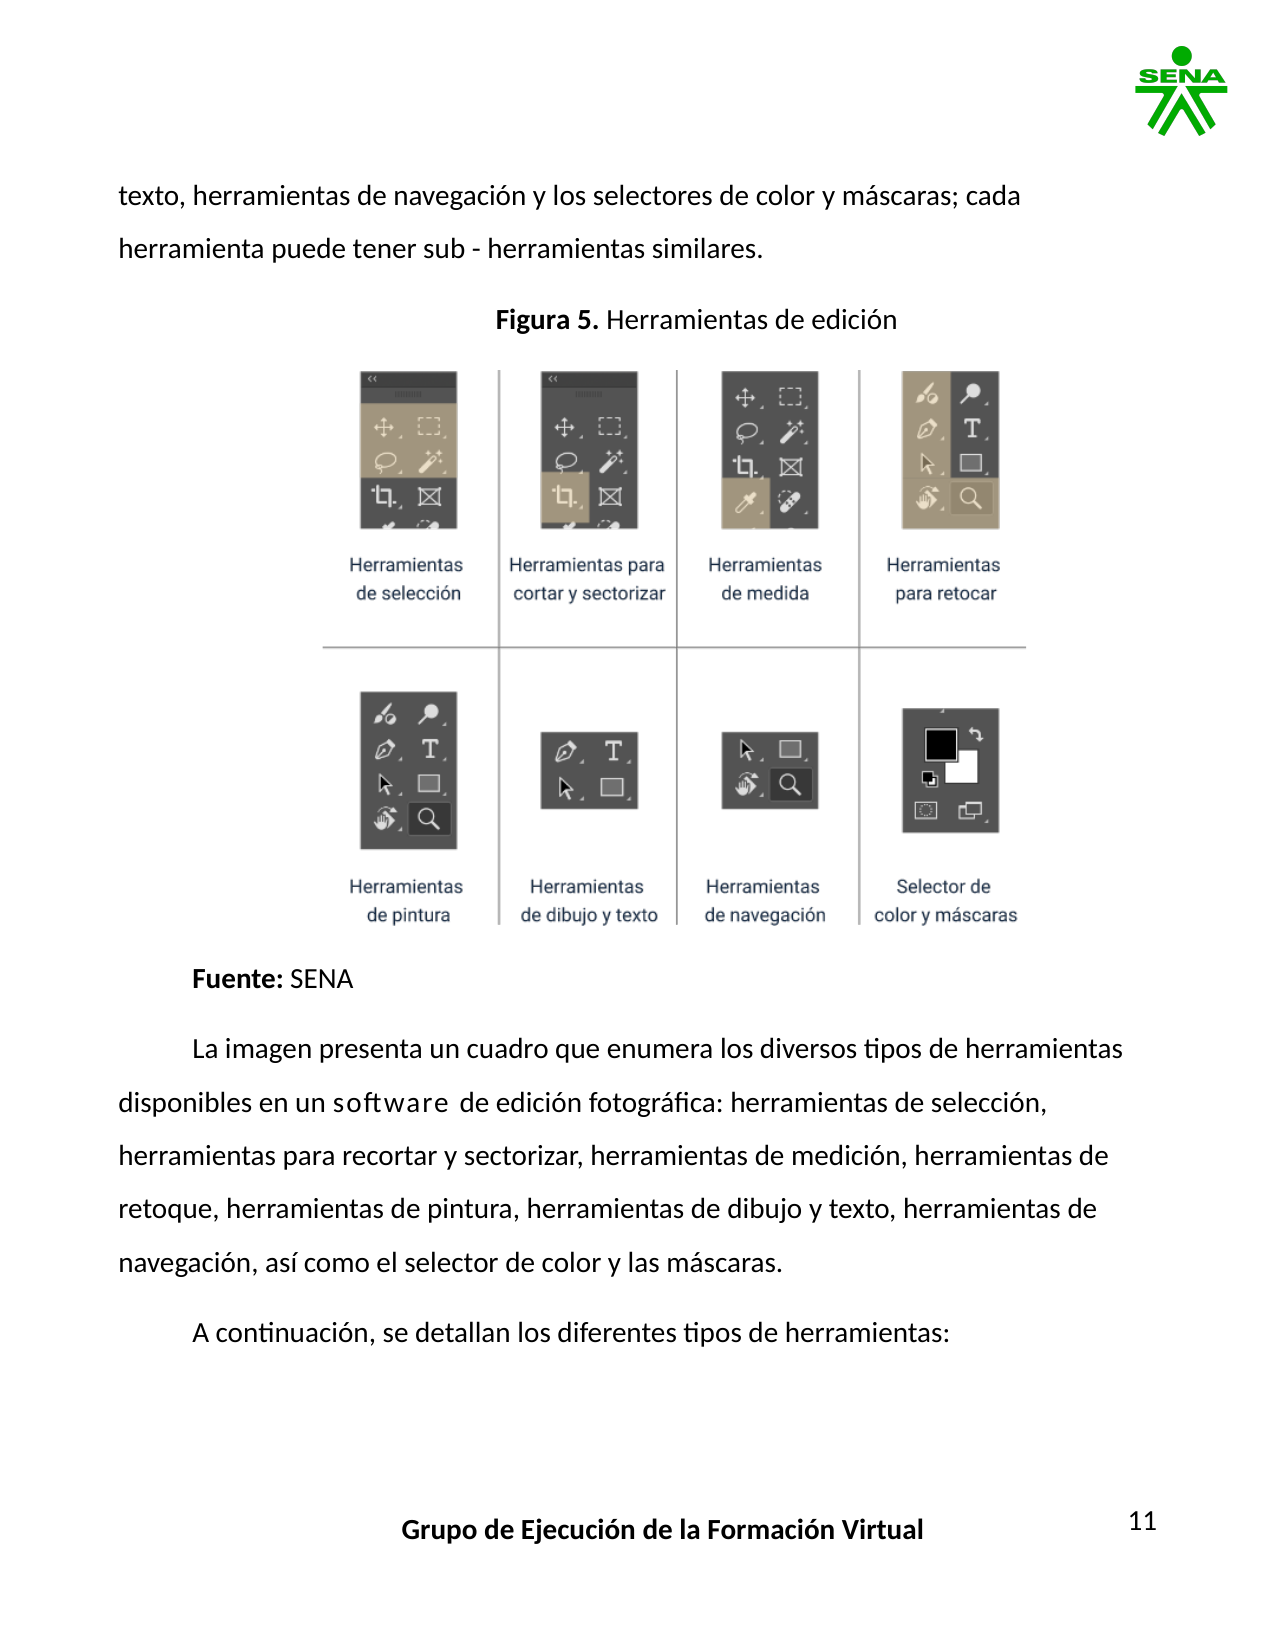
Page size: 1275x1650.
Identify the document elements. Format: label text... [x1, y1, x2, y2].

picture [1135, 46, 1228, 136]
text Figura 5. Herramientas de edición [118, 301, 1157, 336]
text La imagen presenta un cuadro que enumera los diversos tipos de herramientas disponibles en un software de edición fotográfica: herramientas de selección, herramientas para recortar y sectorizar, herramientas de medición, herramientas de retoque, herramientas de pintura, herramientas de dibujo y texto, herramientas de navegación, así como el selector de color y las máscaras. [118, 1030, 1157, 1280]
picture [322, 370, 1027, 926]
text Fuente: SENA [118, 960, 1157, 996]
text A continuación, se detallan los diferentes tipos de herramientas: [118, 1314, 1157, 1350]
